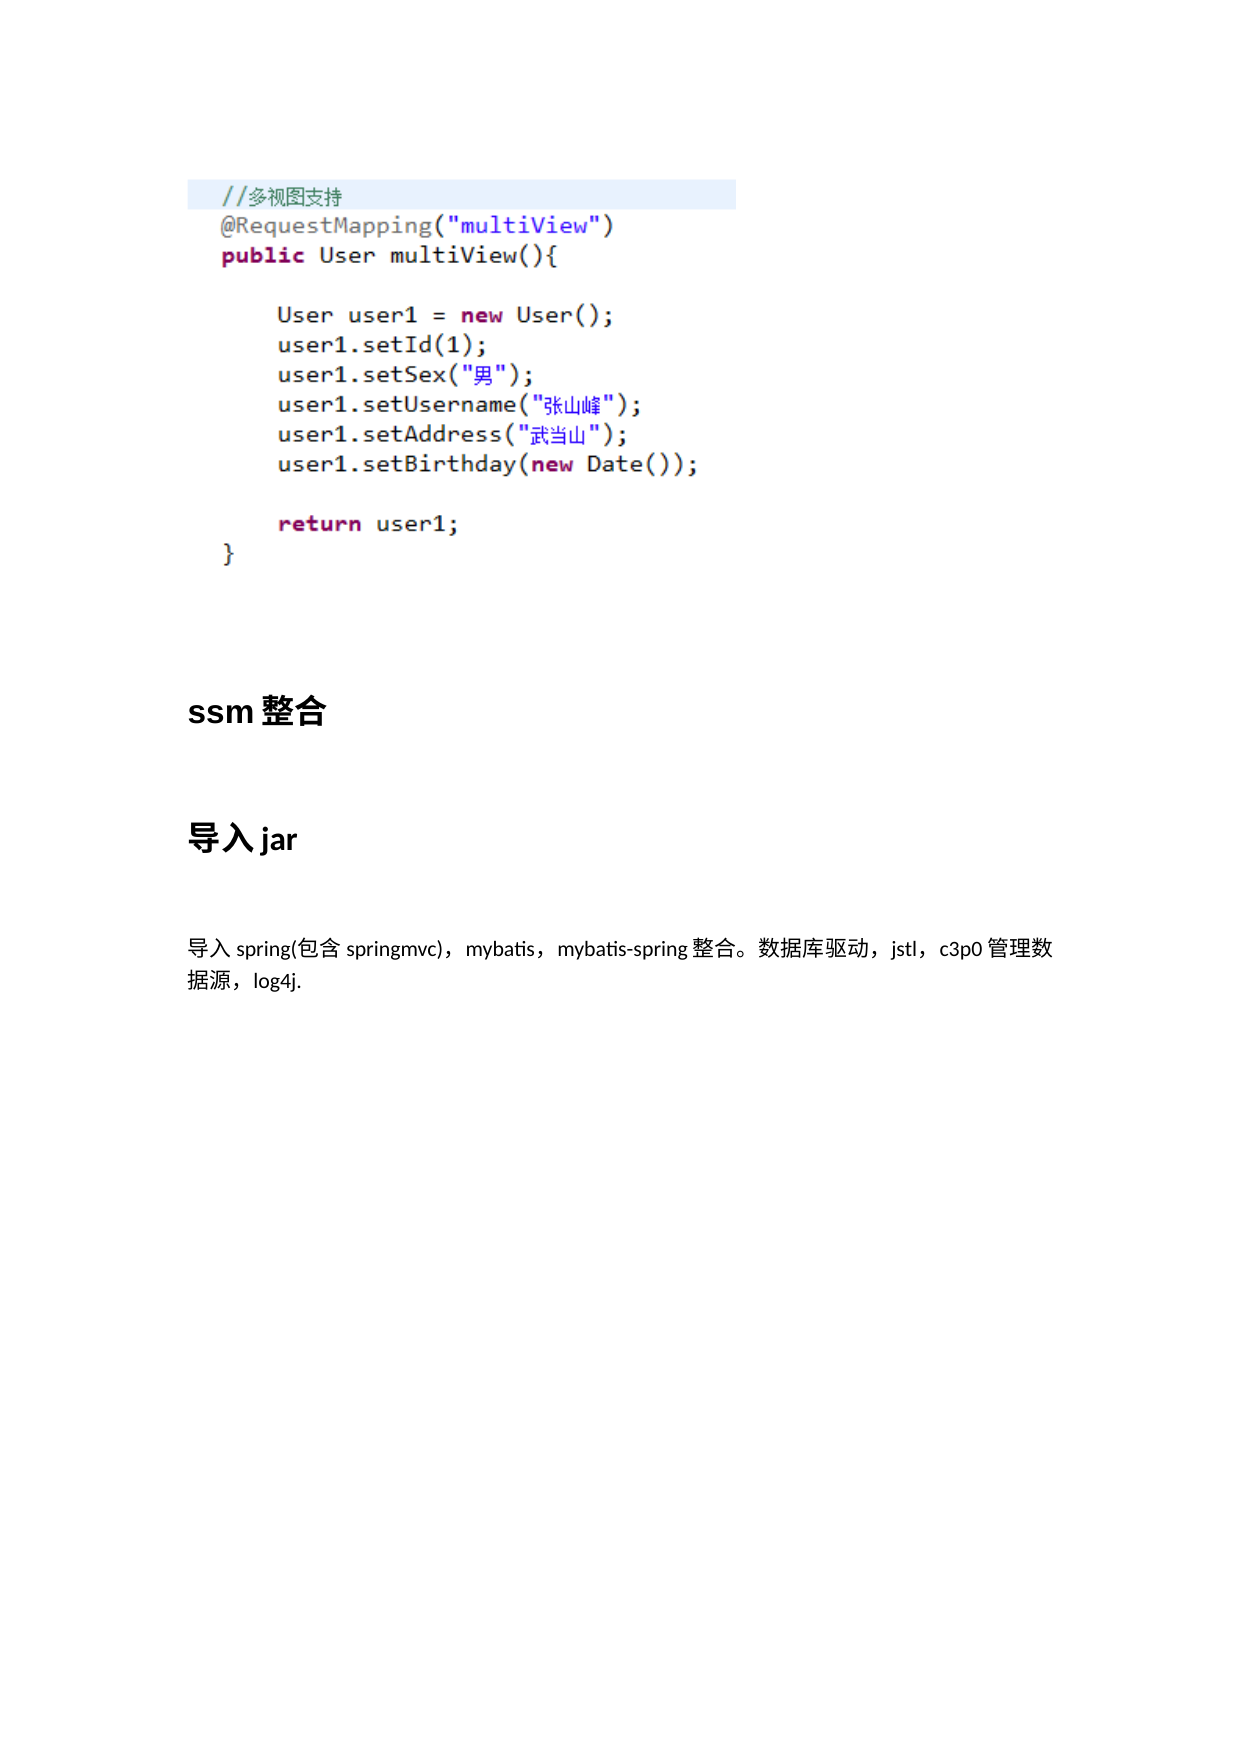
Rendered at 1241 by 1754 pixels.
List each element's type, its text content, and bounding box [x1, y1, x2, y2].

text 导入spring(包含springmvc)，mybatis，mybatis-spring整合。数据库驱动，jstl，c3p0管理数据源，log4j. [187, 930, 1053, 995]
subtitle ssm整合 [187, 677, 1053, 742]
picture [187, 162, 736, 605]
subtitle 导入jar [187, 803, 1053, 868]
